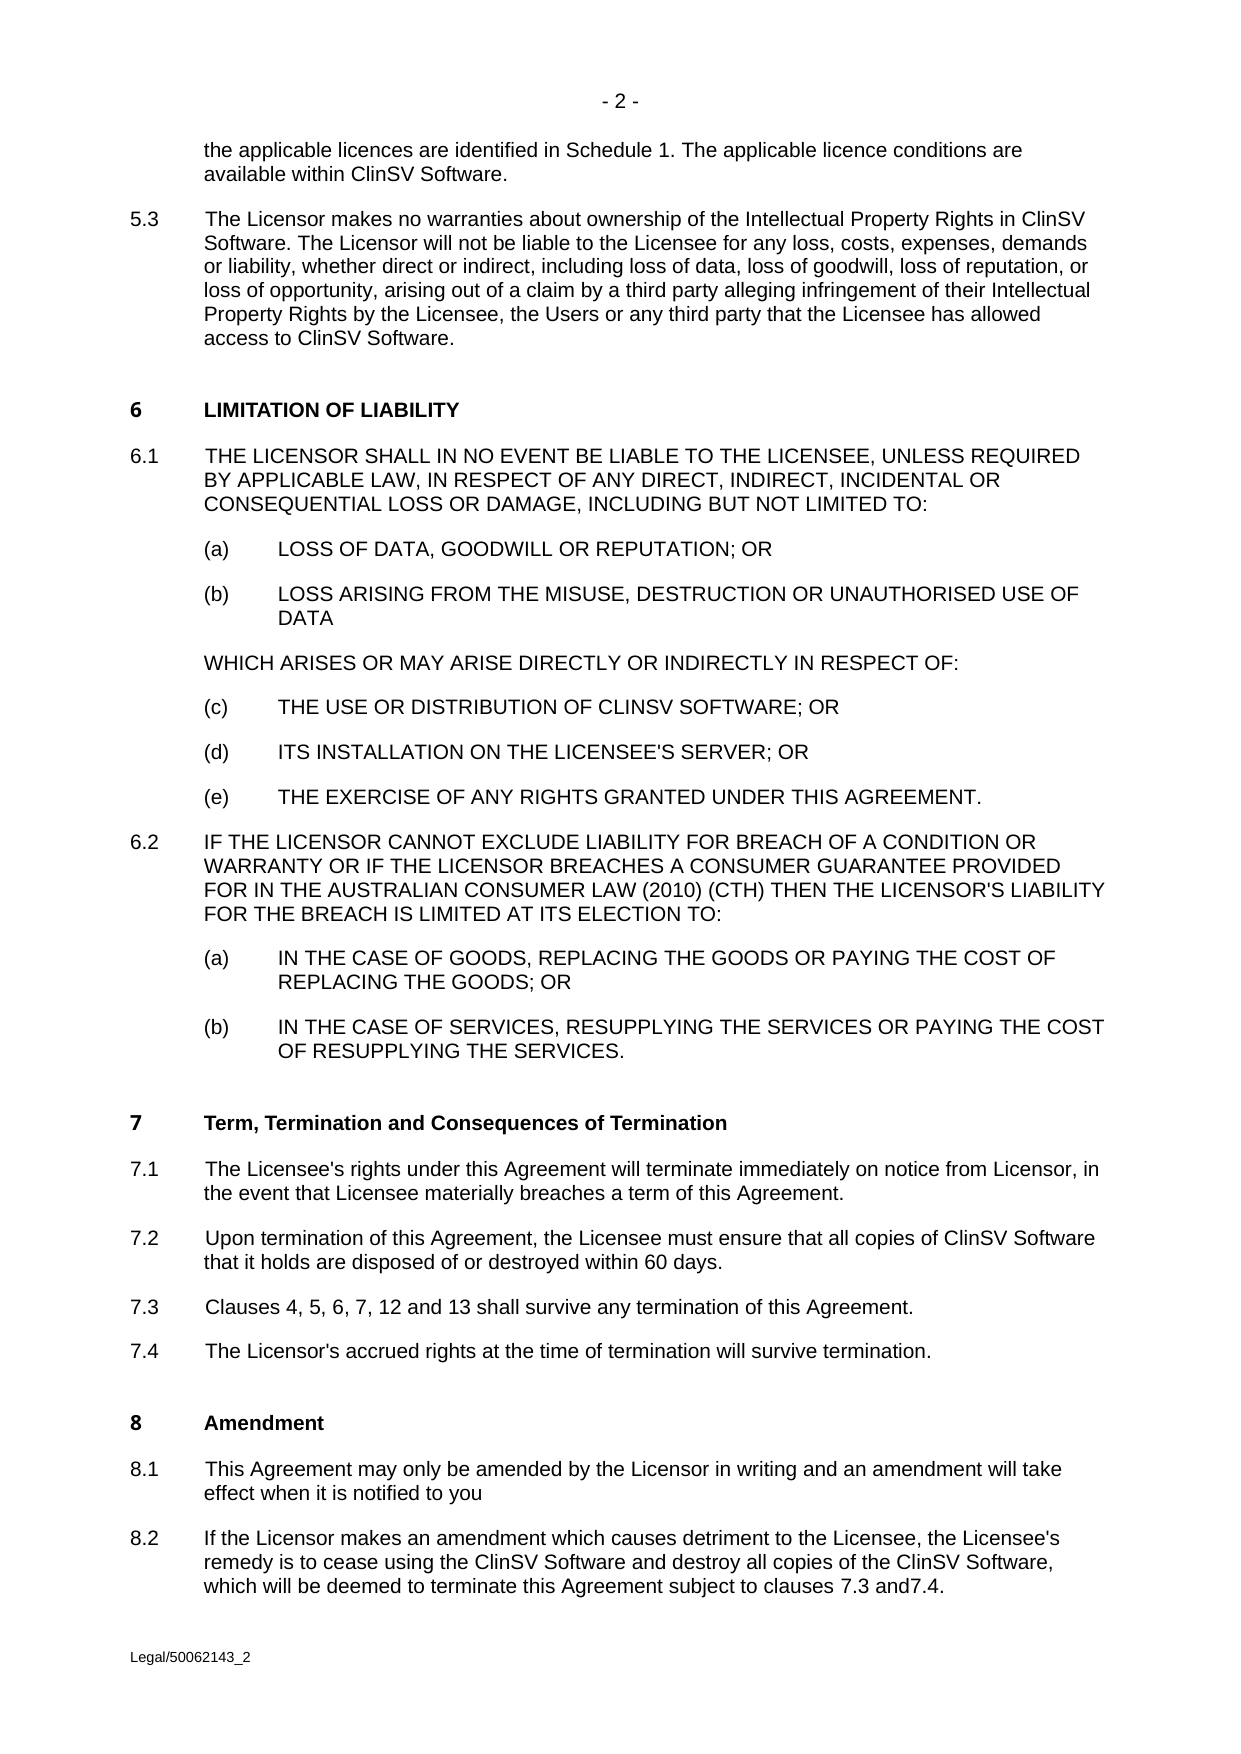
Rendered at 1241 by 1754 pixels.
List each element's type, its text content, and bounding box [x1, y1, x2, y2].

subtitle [130, 138, 1110, 186]
subtitle Amendment [130, 1408, 1110, 1436]
subtitle IN THE CASE OF GOODS, REPLACING THE GOODS OR PAYING THE COST OF REPLACING THE GOODS; OR [204, 946, 1110, 994]
subtitle The Licensor makes no warranties about ownership of the Intellectual Property Rights in ClinSV Software. The Licensor will not be liable to the Licensee for any loss, costs, expenses, demands or liability, whether direct or indirect, including loss of data, loss of goodwill, loss of reputation, or loss of opportunity, arising out of a claim by a third party alleging infringement of their Intellectual Property Rights by the Licensee, the Users or any third party that the Licensee has allowed access to ClinSV Software. [130, 206, 1110, 350]
subtitle Upon termination of this Agreement, the Licensee must ensure that all copies of ClinSV Software that it holds are disposed of or destroyed within 60 days. [130, 1226, 1110, 1274]
subtitle THE USE OR DISTRIBUTION OF CLINSV SOFTWARE; OR [204, 695, 1110, 719]
subtitle Term, Termination and Consequences of Termination [130, 1108, 1110, 1136]
subtitle IF THE LICENSOR CANNOT EXCLUDE LIABILITY FOR BREACH OF A CONDITION OR WARRANTY OR IF THE LICENSOR BREACHES A CONSUMER GUARANTEE PROVIDED FOR IN THE AUSTRALIAN CONSUMER LAW (2010) (CTH) THEN THE LICENSOR'S LIABILITY FOR THE BREACH IS LIMITED AT ITS ELECTION TO: [130, 829, 1110, 925]
subtitle If the Licensor makes an amendment which causes detriment to the Licensee, the Licensee's remedy is to cease using the ClinSV Software and destroy all copies of the ClinSV Software, which will be deemed to terminate this Agreement subject to clauses 7.3 and7.4. [130, 1526, 1110, 1598]
subtitle THE LICENSOR SHALL IN NO EVENT BE LIABLE TO THE LICENSEE, UNLESS REQUIRED BY APPLICABLE LAW, IN RESPECT OF ANY DIRECT, INDIRECT, INCIDENTAL OR CONSEQUENTIAL LOSS OR DAMAGE, INCLUDING BUT NOT LIMITED TO: [130, 444, 1110, 516]
subtitle The Licensor's accrued rights at the time of termination will survive termination. [130, 1339, 1110, 1363]
subtitle ITS INSTALLATION ON THE LICENSEE'S SERVER; OR [204, 740, 1110, 764]
subtitle WHICH ARISES OR MAY ARISE DIRECTLY OR INDIRECTLY IN RESPECT OF: [204, 650, 1110, 674]
subtitle Clauses 4, 5, 6, 7, 12 and 13 shall survive any termination of this Agreement. [130, 1294, 1110, 1318]
subtitle LOSS ARISING FROM THE MISUSE, DESTRUCTION OR UNAUTHORISED USE OF DATA [204, 582, 1110, 629]
subtitle This Agreement may only be amended by the Licensor in writing and an amendment will take effect when it is notified to you [130, 1457, 1110, 1505]
subtitle LIMITATION OF LIABILITY [130, 395, 1110, 423]
subtitle IN THE CASE OF SERVICES, RESUPPLYING THE SERVICES OR PAYING THE COST OF RESUPPLYING THE SERVICES. [204, 1015, 1110, 1063]
subtitle The Licensee's rights under this Agreement will terminate immediately on notice from Licensor, in the event that Licensee materially breaches a term of this Agreement. [130, 1157, 1110, 1205]
subtitle LOSS OF DATA, GOODWILL OR REPUTATION; OR [204, 537, 1110, 561]
subtitle THE EXERCISE OF ANY RIGHTS GRANTED UNDER THIS AGREEMENT. [204, 785, 1110, 809]
